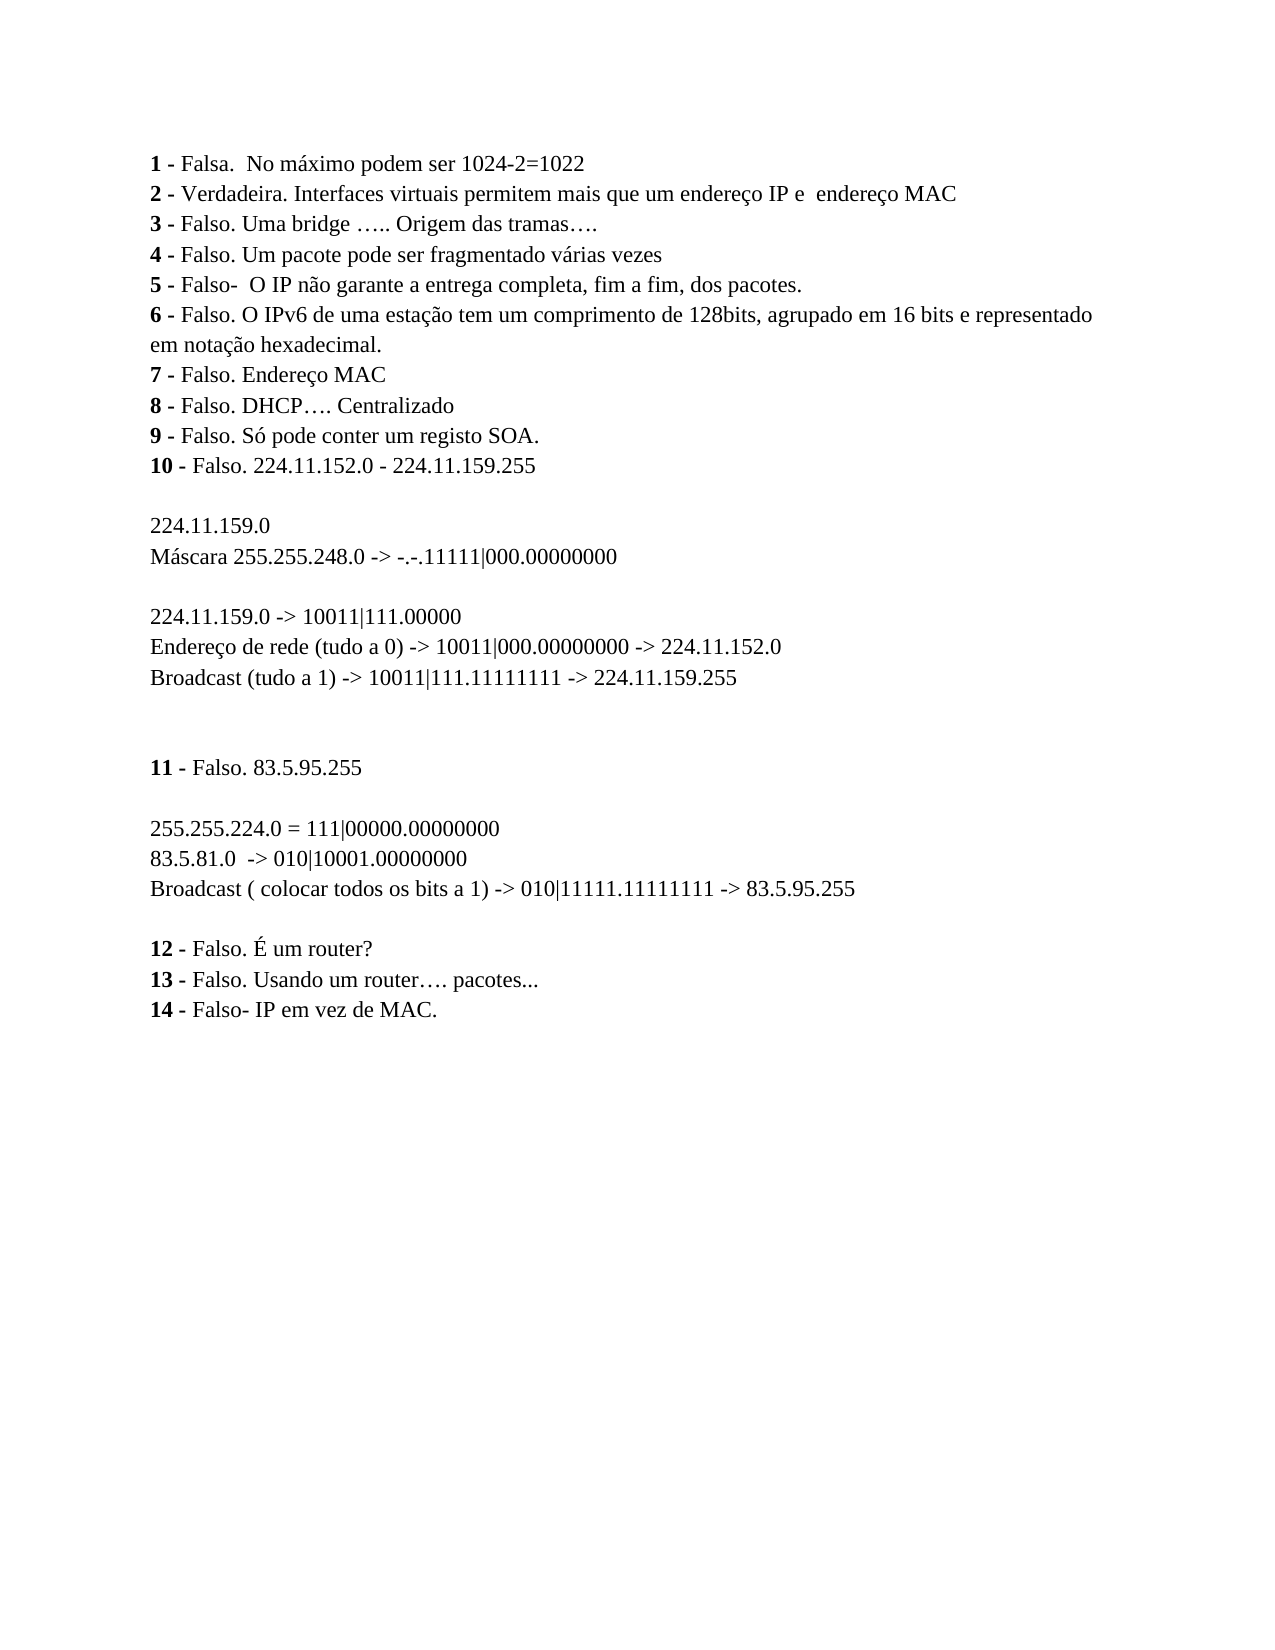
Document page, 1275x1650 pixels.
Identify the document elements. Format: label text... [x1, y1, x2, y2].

text 3 - Falso. Uma bridge ….. Origem das tramas…. [150, 210, 1125, 237]
text 224.11.159.0 -> 10011|111.00000 [150, 603, 1125, 629]
text Endereço de rede (tudo a 0) -> 10011|000.00000000 -> 224.11.152.0 [150, 633, 1125, 660]
text 224.11.159.0 [150, 512, 1125, 539]
text 2 - Verdadeira. Interfaces virtuais permitem mais que um endereço IP e endereço MAC [150, 180, 1125, 207]
text 83.5.81.0 -> 010|10001.00000000 [150, 845, 1125, 871]
text 9 - Falso. Só pode conter um registo SOA. [150, 422, 1125, 448]
text 6 - Falso. O IPv6 de uma estação tem um comprimento de 128bits, agrupado em 16 bits e representado em notação hexadecimal. [150, 301, 1125, 358]
text 10 - Falso. 224.11.152.0 - 224.11.159.255 [150, 452, 1125, 478]
text Broadcast (tudo a 1) -> 10011|111.11111111 -> 224.11.159.255 [150, 663, 1125, 690]
text 1 - Falsa. No máximo podem ser 1024-2=1022 [150, 150, 1125, 176]
text 5 - Falso- O IP não garante a entrega completa, fim a fim, dos pacotes. [150, 271, 1125, 297]
text 14 - Falso- IP em vez de MAC. [150, 996, 1125, 1022]
text 8 - Falso. DHCP…. Centralizado [150, 392, 1125, 418]
text Broadcast ( colocar todos os bits a 1) -> 010|11111.11111111 -> 83.5.95.255 [150, 875, 1125, 901]
text 4 - Falso. Um pacote pode ser fragmentado várias vezes [150, 241, 1125, 267]
text 7 - Falso. Endereço MAC [150, 361, 1125, 388]
text 12 - Falso. É um router? [150, 935, 1125, 962]
text Máscara 255.255.248.0 -> -.-.11111|000.00000000 [150, 543, 1125, 569]
text 11 - Falso. 83.5.95.255 [150, 754, 1125, 781]
text 255.255.224.0 = 111|00000.00000000 [150, 814, 1125, 841]
text 13 - Falso. Usando um router…. pacotes... [150, 966, 1125, 992]
